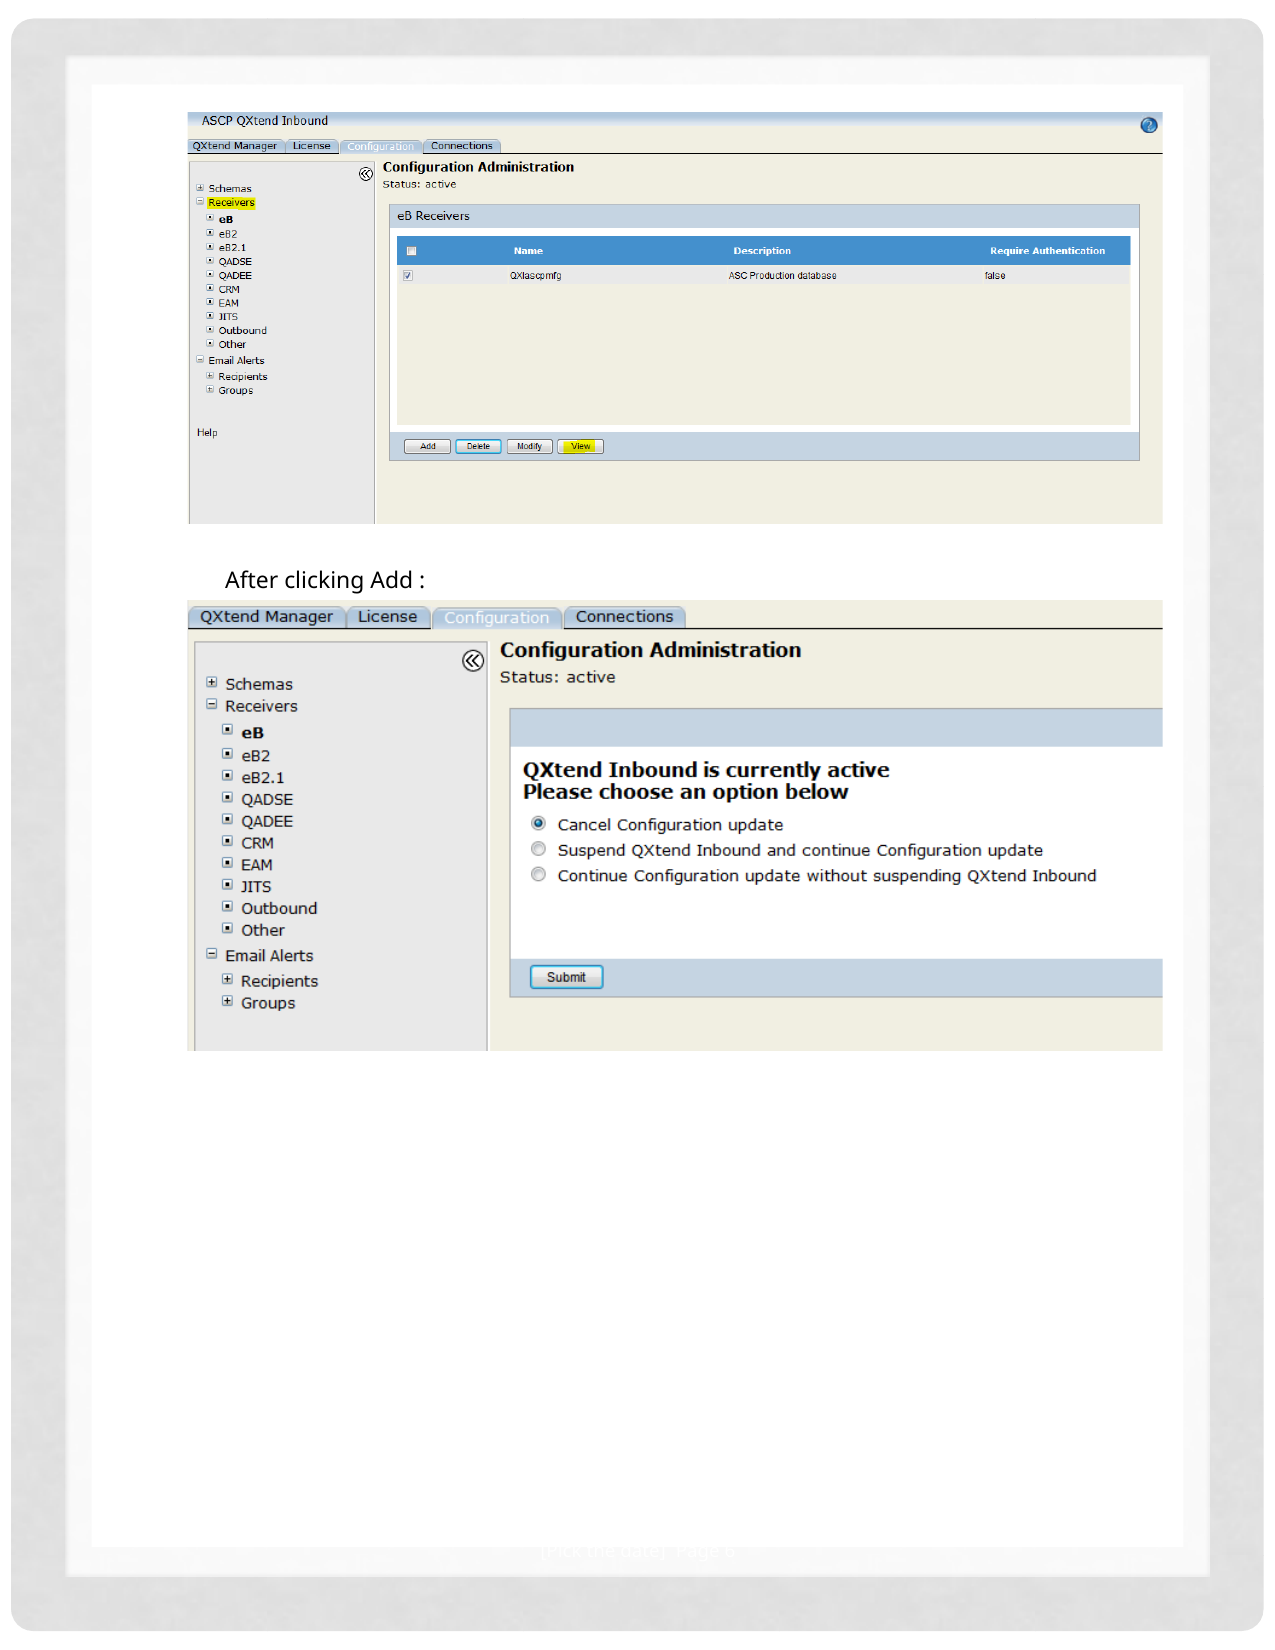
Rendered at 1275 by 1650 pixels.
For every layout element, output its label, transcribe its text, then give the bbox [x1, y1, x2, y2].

text After clicking Add : [225, 564, 1162, 595]
picture [187, 600, 1163, 1051]
picture [187, 112, 1163, 524]
